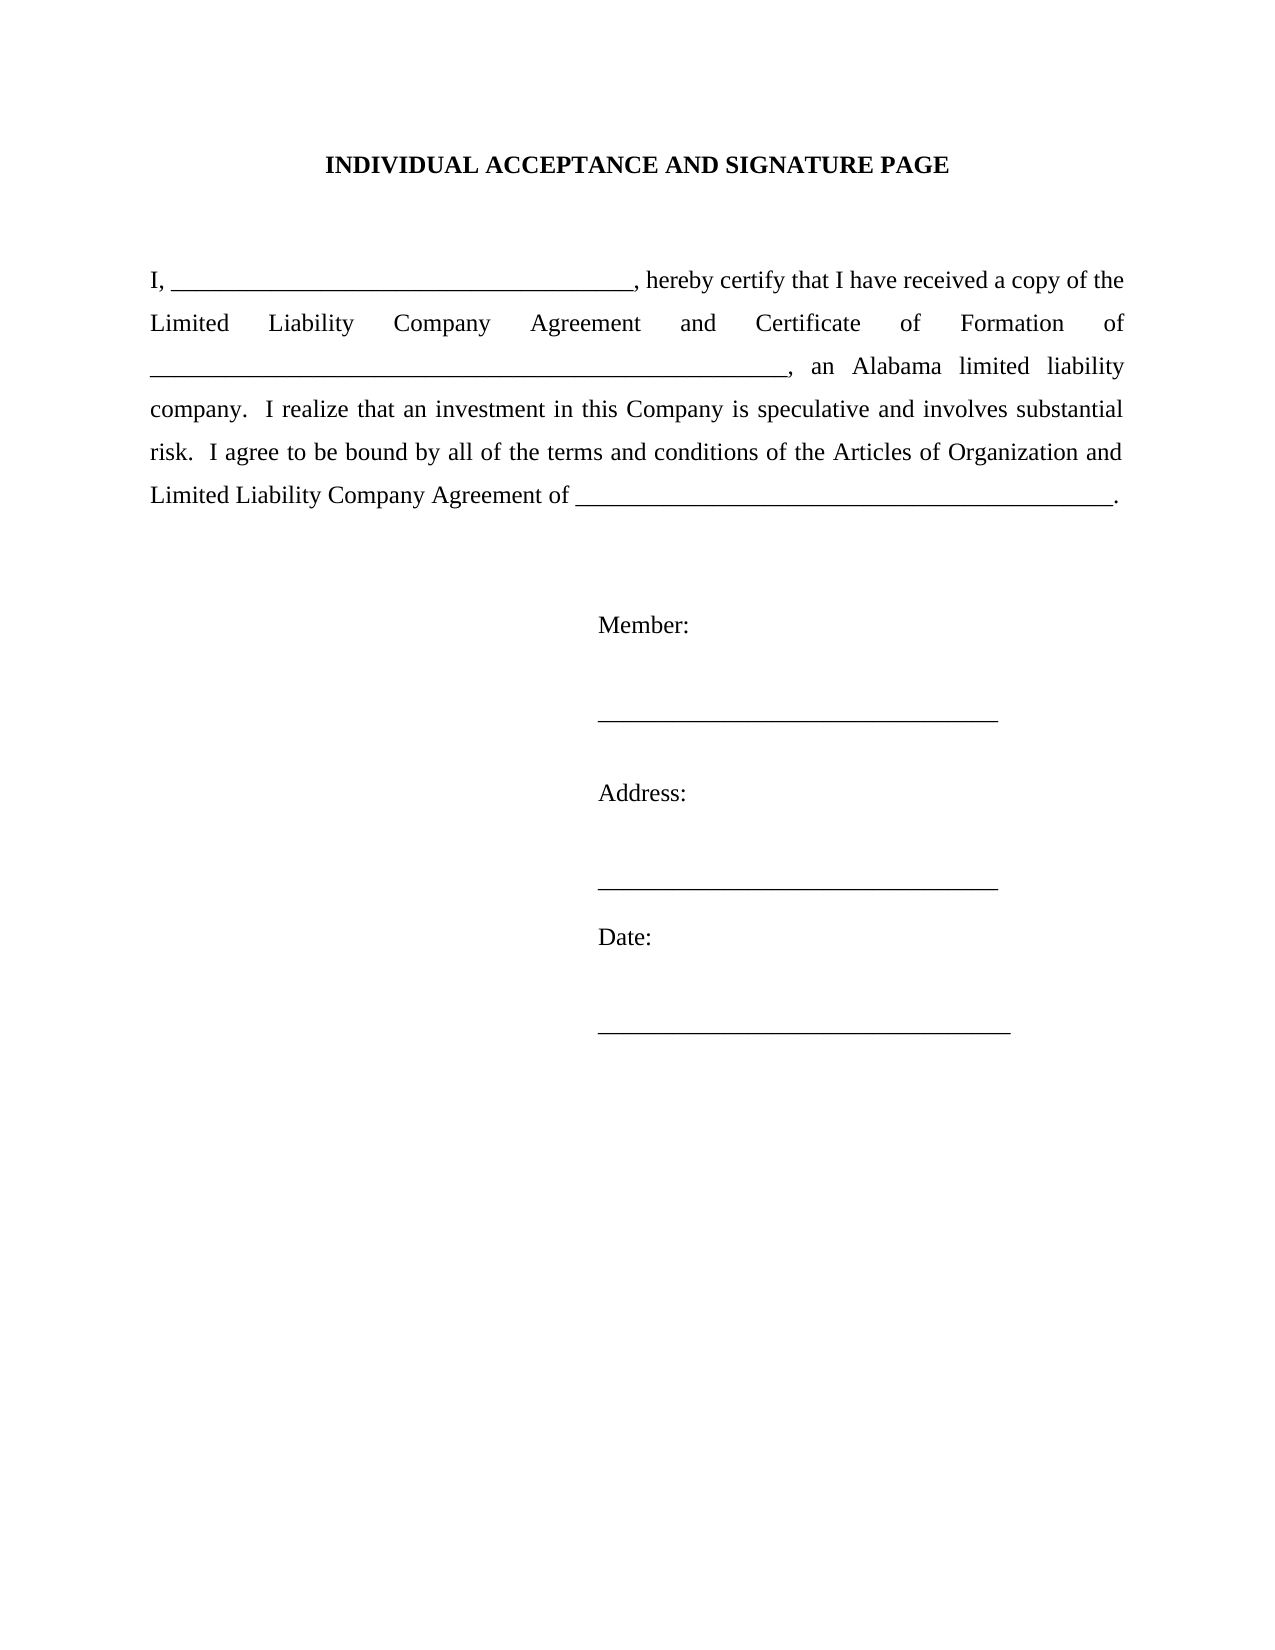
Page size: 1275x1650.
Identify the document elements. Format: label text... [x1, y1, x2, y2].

text _________________________________ [150, 1008, 1125, 1037]
text INDIVIDUAL ACCEPTANCE AND SIGNATURE PAGE [150, 150, 1125, 179]
text Date: [150, 922, 1125, 950]
text ________________________________ [150, 696, 1125, 725]
text ________________________________ [150, 864, 1125, 893]
text I, _____________________________________, hereby certify that I have received a copy of the Limited Liability Company Agreement and Certificate of Formation of ___________________________________________________, an Alabama limited liability company. I realize that an investment in this Company is speculative and involves substantial risk. I agree to be bound by all of the terms and conditions of the Articles of Organization and Limited Liability Company Agreement of ___________________________________________. [150, 265, 1125, 509]
text Member: [150, 610, 1125, 639]
text Address: [150, 778, 1125, 807]
